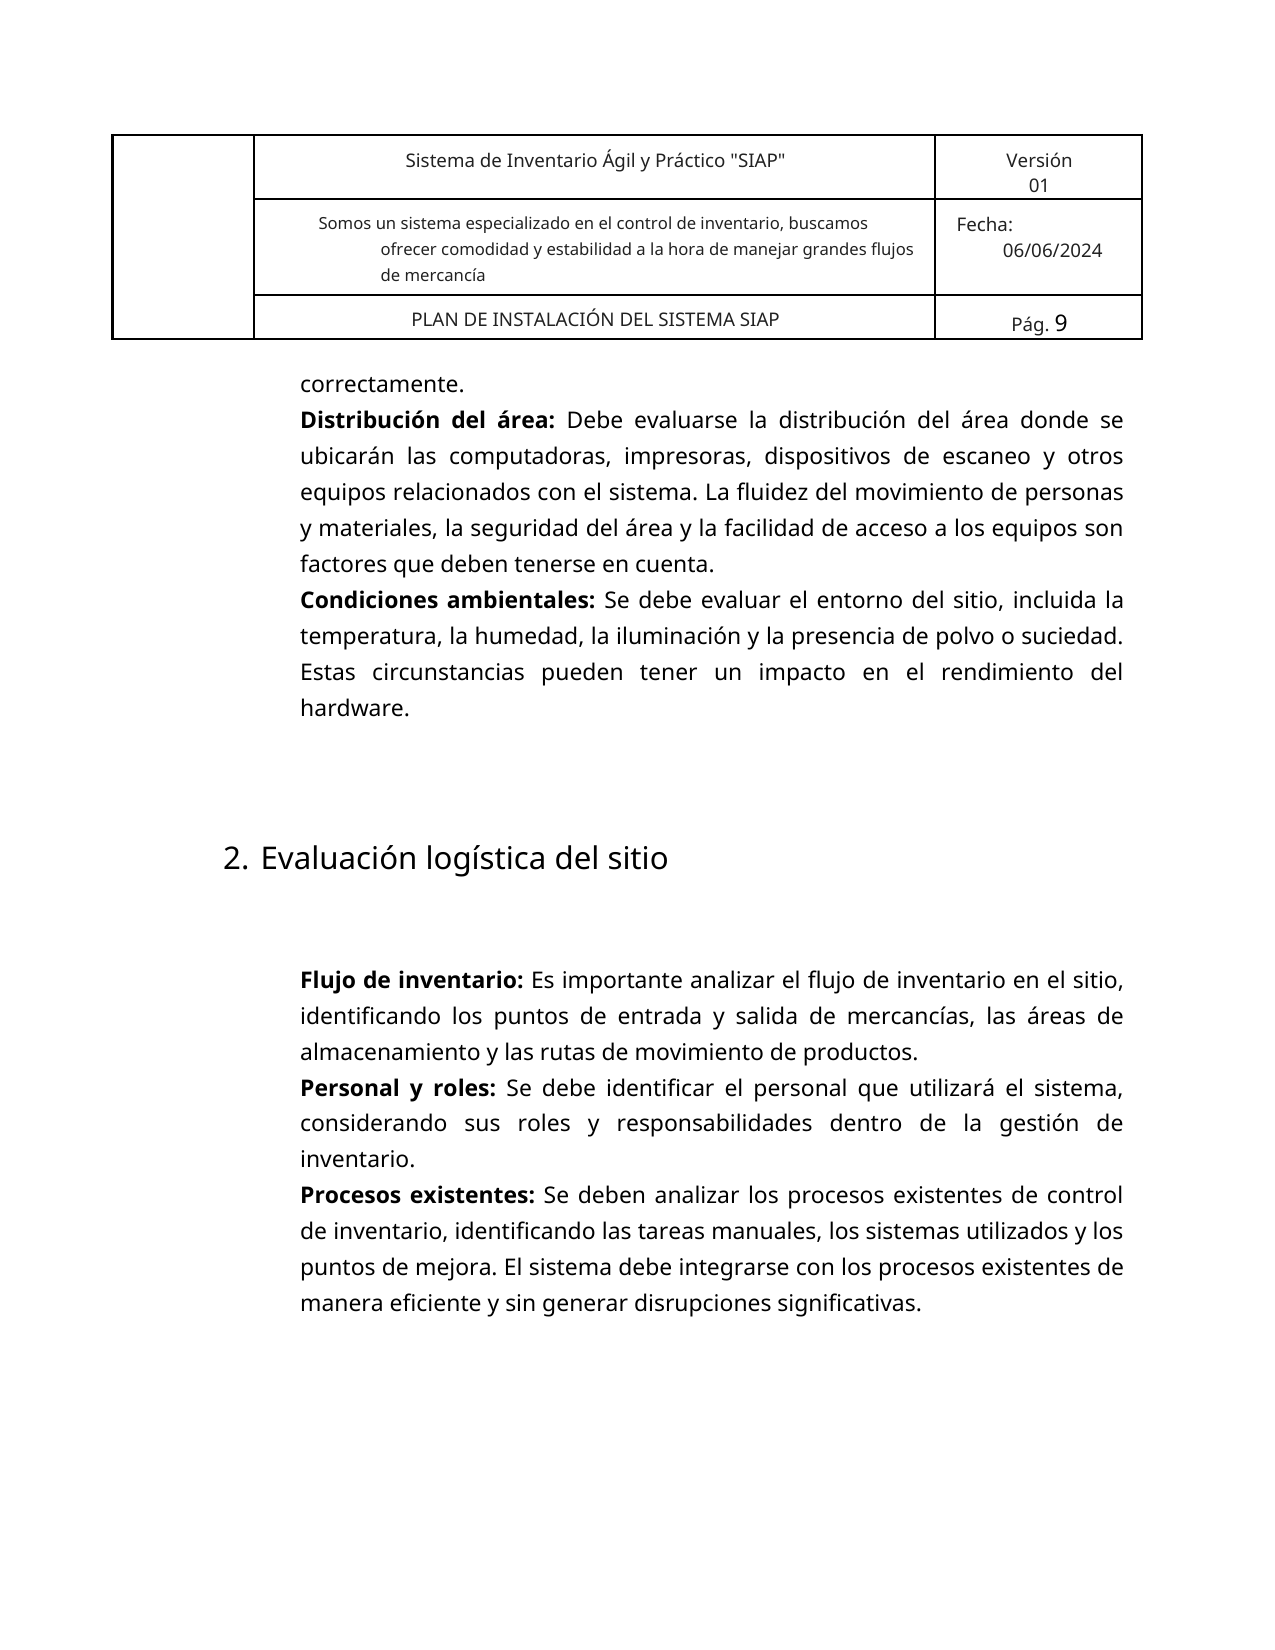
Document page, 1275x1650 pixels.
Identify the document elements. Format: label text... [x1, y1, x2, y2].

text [300, 368, 1124, 399]
text Condiciones ambientales: Se debe evaluar el entorno del sitio, incluida la temperatura, la humedad, la iluminación y la presencia de polvo o suciedad. Estas circunstancias pueden tener un impacto en el rendimiento del hardware. [300, 584, 1124, 723]
text Distribución del área: Debe evaluarse la distribución del área donde se ubicarán las computadoras, impresoras, dispositivos de escaneo y otros equipos relacionados con el sistema. La fluidez del movimiento de personas y materiales, la seguridad del área y la facilidad de acceso a los equipos son factores que deben tenerse en cuenta. [300, 404, 1124, 579]
text Procesos existentes: Se deben analizar los procesos existentes de control de inventario, identificando las tareas manuales, los sistemas utilizados y los puntos de mejora. El sistema debe integrarse con los procesos existentes de manera eficiente y sin generar disrupciones significativas. [300, 1179, 1124, 1318]
list Evaluación logística del sitio [223, 836, 1164, 878]
text Personal y roles: Se debe identificar el personal que utilizará el sistema, considerando sus roles y responsabilidades dentro de la gestión de inventario. [300, 1071, 1124, 1174]
text Flujo de inventario: Es importante analizar el flujo de inventario en el sitio, identificando los puntos de entrada y salida de mercancías, las áreas de almacenamiento y las rutas de movimiento de productos. [300, 964, 1124, 1067]
